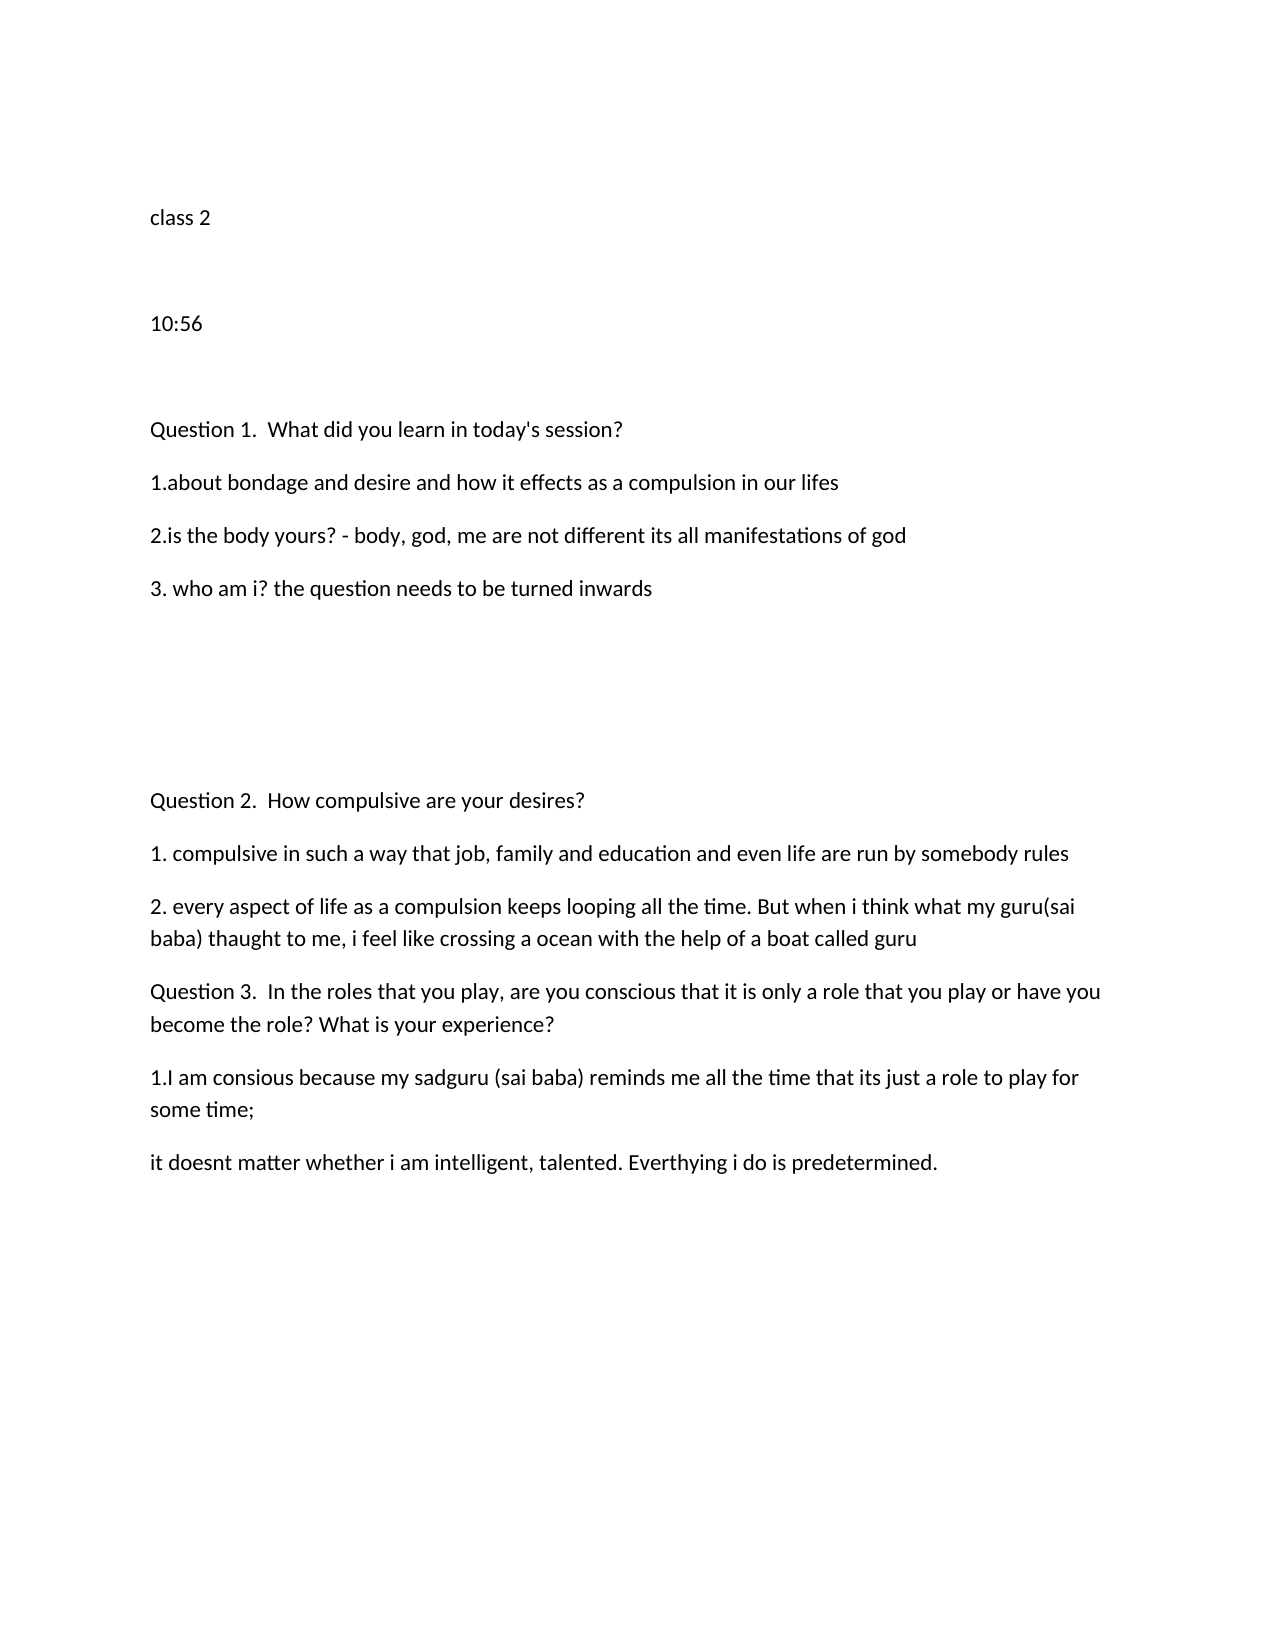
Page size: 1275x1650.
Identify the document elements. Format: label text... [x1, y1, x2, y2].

text Question 3. In the roles that you play, are you conscious that it is only a role that you play or have you become the role? What is your experience? [150, 977, 1125, 1038]
text 10:56 [150, 309, 1125, 337]
text 2.is the body yours? - body, god, me are not different its all manifestations of god [150, 521, 1125, 549]
text class 2 [150, 203, 1125, 231]
text 1.about bondage and desire and how it effects as a compulsion in our lifes [150, 468, 1125, 496]
text it doesnt matter whether i am intelligent, talented. Everthying i do is predetermined. [150, 1148, 1125, 1176]
text Question 2. How compulsive are your desires? [150, 786, 1125, 814]
text 1.I am consious because my sadguru (sai baba) reminds me all the time that its just a role to play for some time; [150, 1063, 1125, 1123]
text 1. compulsive in such a way that job, family and education and even life are run by somebody rules [150, 839, 1125, 867]
text 2. every aspect of life as a compulsion keeps looping all the time. But when i think what my guru(sai baba) thaught to me, i feel like crossing a ocean with the help of a boat called guru [150, 892, 1125, 952]
text Question 1. What did you learn in today's session? [150, 415, 1125, 443]
text 3. who am i? the question needs to be turned inwards [150, 574, 1125, 602]
